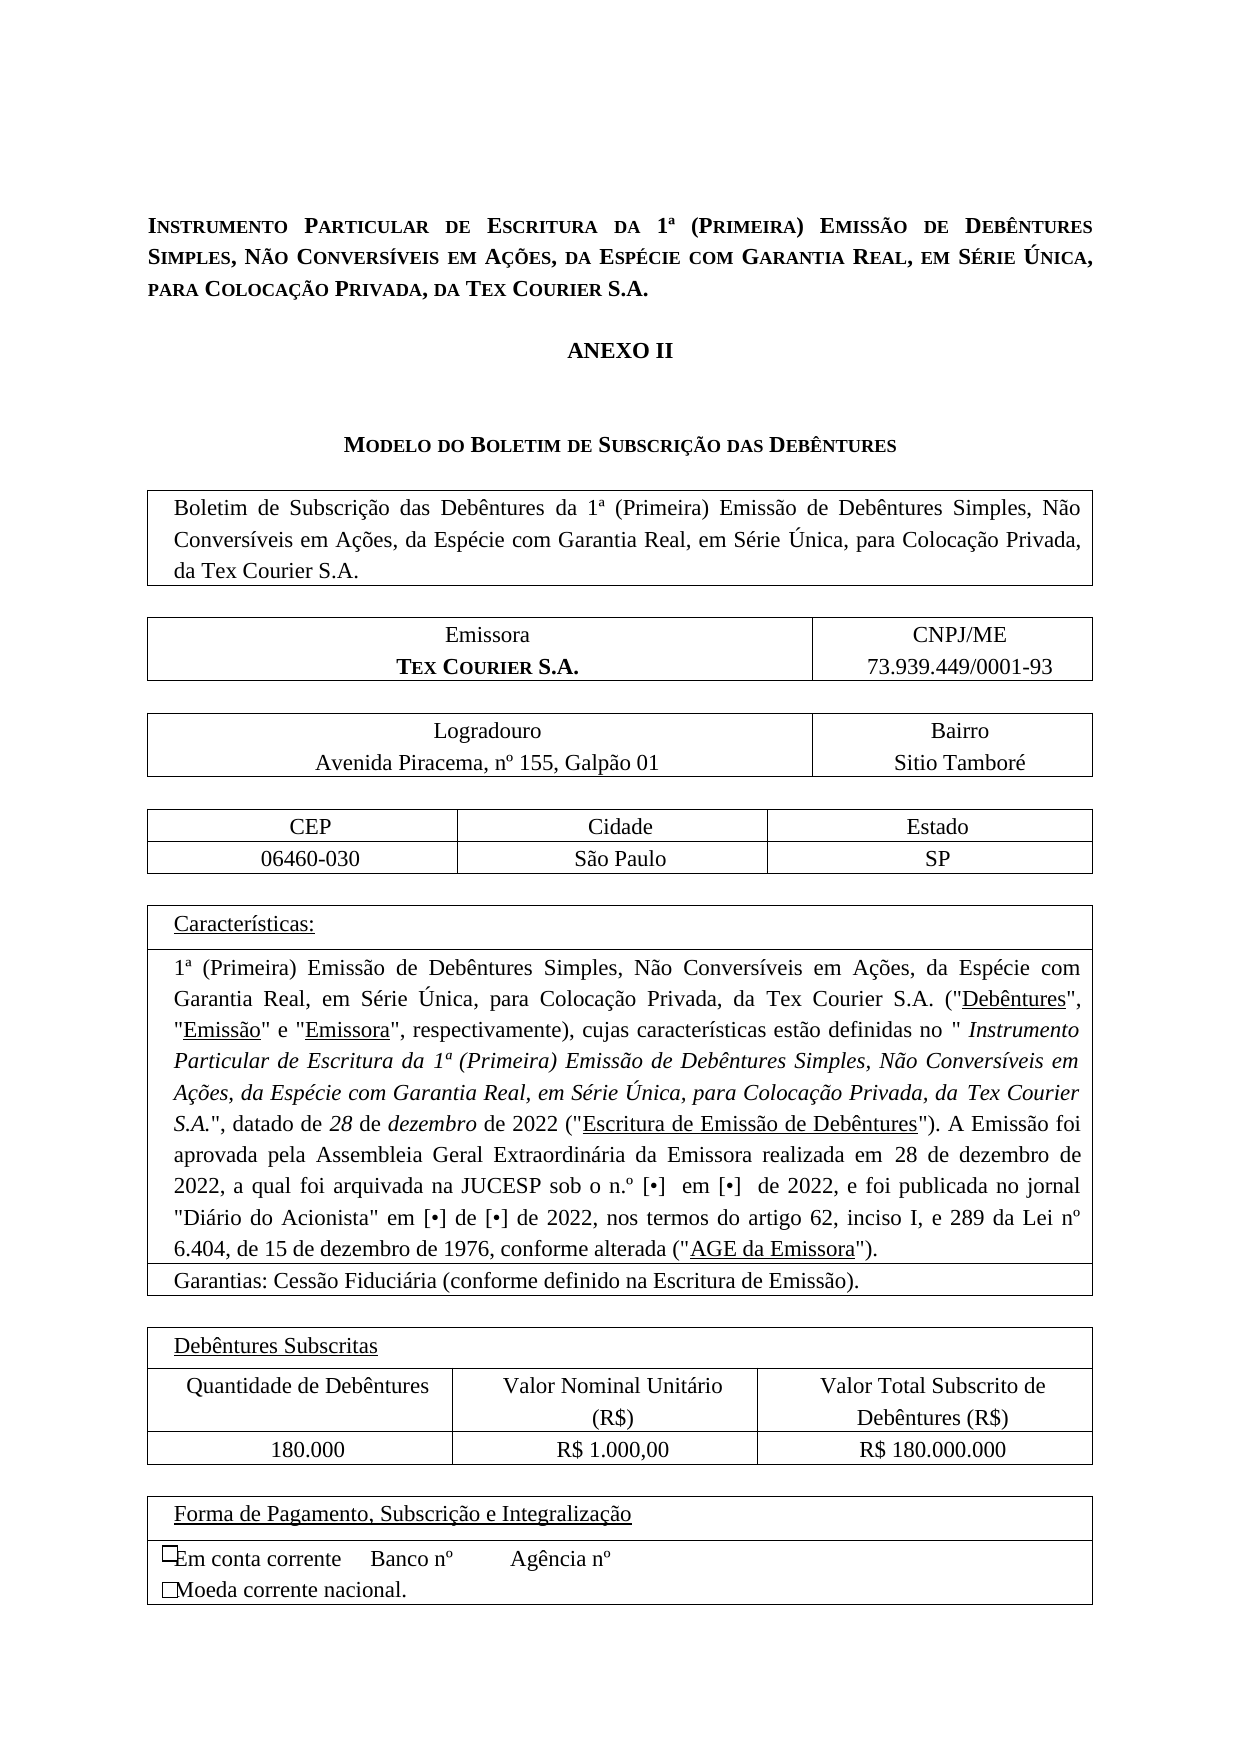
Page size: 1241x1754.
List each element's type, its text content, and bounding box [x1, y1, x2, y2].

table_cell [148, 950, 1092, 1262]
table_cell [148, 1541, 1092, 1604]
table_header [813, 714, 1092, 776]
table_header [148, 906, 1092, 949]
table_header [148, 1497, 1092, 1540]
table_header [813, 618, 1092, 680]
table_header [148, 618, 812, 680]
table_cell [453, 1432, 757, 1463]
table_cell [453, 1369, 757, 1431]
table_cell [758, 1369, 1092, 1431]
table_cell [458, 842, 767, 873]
text Instrumento Particular de Escritura da 1ª (Primeira) Emissão de Debêntures Simples, Não Conversíveis em Ações, da Espécie com Garantia Real, em Série Única, para Colocação Privada, da Tex Courier S.A. [148, 208, 1093, 302]
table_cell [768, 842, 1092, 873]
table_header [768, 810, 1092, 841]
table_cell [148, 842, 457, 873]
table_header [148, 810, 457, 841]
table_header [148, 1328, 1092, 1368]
text Modelo do Boletim de Subscrição das Debêntures [148, 427, 1093, 458]
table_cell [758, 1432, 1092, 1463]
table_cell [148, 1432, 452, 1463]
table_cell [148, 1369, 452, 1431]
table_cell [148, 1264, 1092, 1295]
subtitle ANEXO II [148, 333, 1092, 365]
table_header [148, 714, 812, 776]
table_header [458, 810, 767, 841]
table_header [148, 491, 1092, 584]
